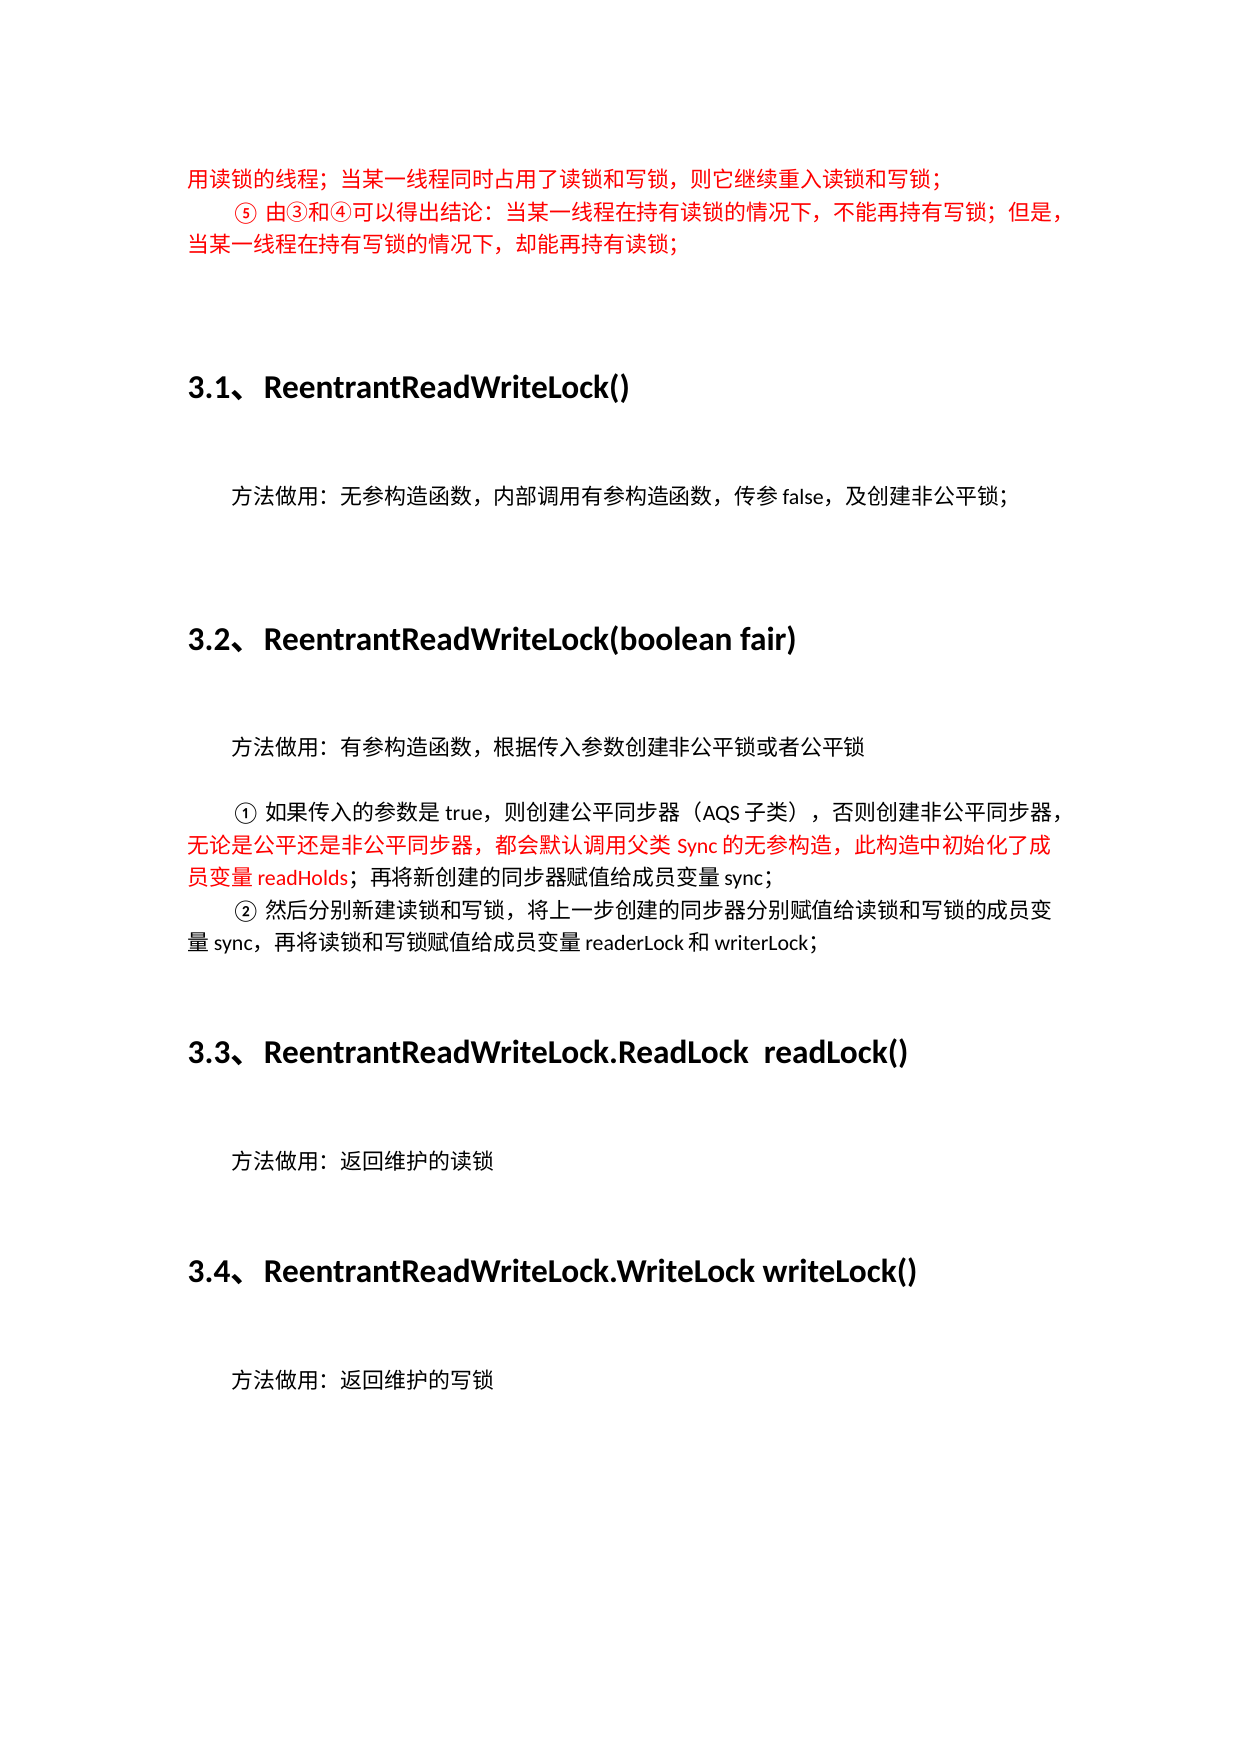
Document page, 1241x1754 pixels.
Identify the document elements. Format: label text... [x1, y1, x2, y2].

subtitle 3.1、ReentrantReadWriteLock() [187, 352, 1053, 417]
text 方法做用：返回维护的读锁 [187, 1143, 1053, 1176]
list ④当有线程占用了读锁，且写锁没有被占用，此时任何线程都无法抢夺写锁，包括占用读锁的线程；当某一线程同时占用了读锁和写锁，则它继续重入读锁和写锁； [187, 162, 1053, 194]
subtitle 3.3、ReentrantReadWriteLock.ReadLock readLock() [187, 1017, 1053, 1082]
text 方法做用：返回维护的写锁 [187, 1362, 1053, 1395]
subtitle 3.2、ReentrantReadWriteLock(boolean fair) [187, 603, 1053, 668]
text ①如果传入的参数是true，则创建公平同步器（AQS子类），否则创建非公平同步器，无论是公平还是非公平同步器，都会默认调用父类Sync的无参构造，此构造中初始化了成员变量readHolds；再将新创建的同步器赋值给成员变量sync； [187, 795, 1053, 892]
text 方法做用：无参构造函数，内部调用有参构造函数，传参false，及创建非公平锁； [187, 478, 1053, 511]
text ②然后分别新建读锁和写锁，将上一步创建的同步器分别赋值给读锁和写锁的成员变量sync，再将读锁和写锁赋值给成员变量readerLock和writerLock； [187, 892, 1053, 957]
text 方法做用：有参构造函数，根据传入参数创建非公平锁或者公平锁 [187, 730, 1053, 762]
subtitle 3.4、ReentrantReadWriteLock.WriteLock writeLock() [187, 1236, 1053, 1301]
list ⑤由③和④可以得出结论：当某一线程在持有读锁的情况下，不能再持有写锁；但是，当某一线程在持有写锁的情况下，却能再持有读锁； [187, 194, 1053, 259]
